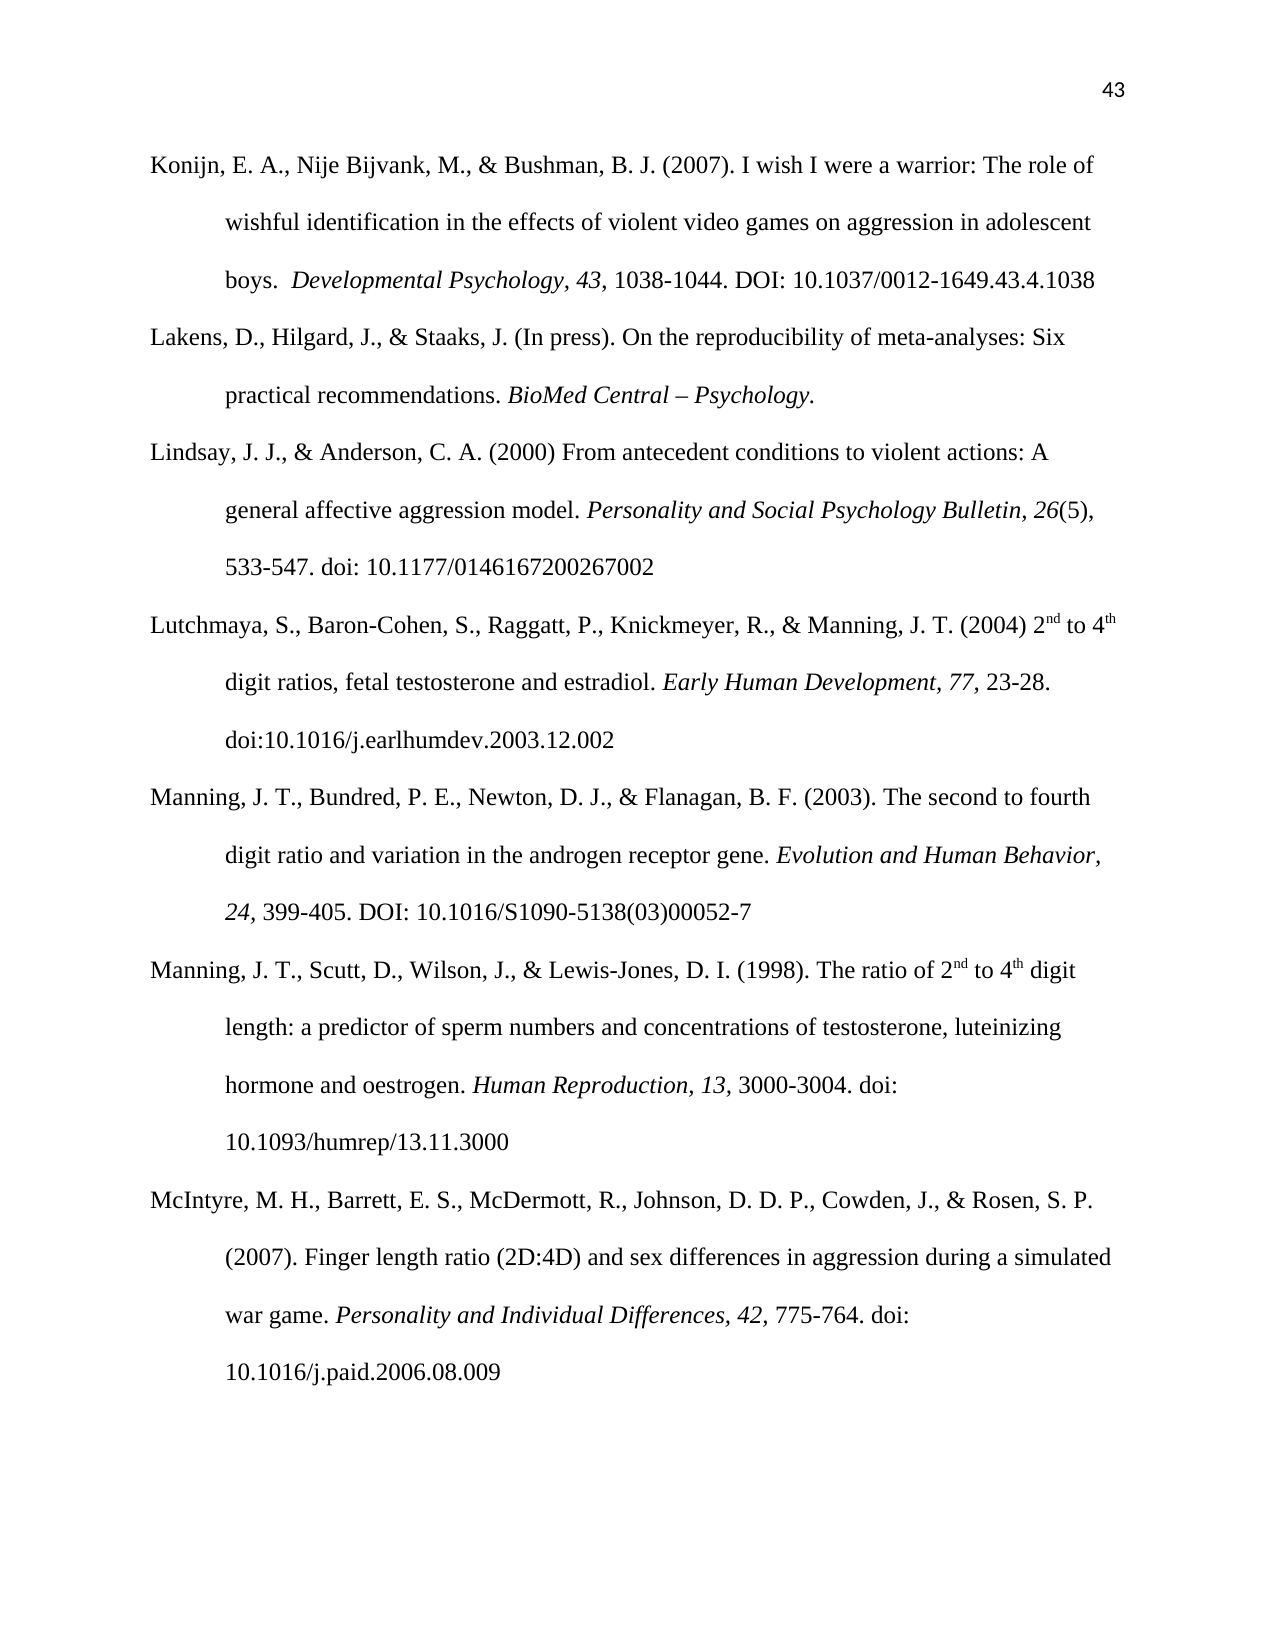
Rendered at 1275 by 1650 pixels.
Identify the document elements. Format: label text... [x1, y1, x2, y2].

text Manning, J. T., Scutt, D., Wilson, J., & Lewis-Jones, D. I. (1998). The ratio of 2nd to 4th digit length: a predictor of sperm numbers and concentrations of testosterone, luteinizing hormone and oestrogen. Human Reproduction, 13, 3000-3004. doi: 10.1093/humrep/13.11.3000 [150, 955, 1125, 1156]
text Lindsay, J. J., & Anderson, C. A. (2000) From antecedent conditions to violent actions: A general affective aggression model. Personality and Social Psychology Bulletin, 26(5), 533-547. doi: 10.1177/0146167200267002 [150, 437, 1125, 581]
text Lutchmaya, S., Baron-Cohen, S., Raggatt, P., Knickmeyer, R., & Manning, J. T. (2004) 2nd to 4th digit ratios, fetal testosterone and estradiol. Early Human Development, 77, 23-28. doi:10.1016/j.earlhumdev.2003.12.002 [150, 610, 1125, 754]
text Konijn, E. A., Nije Bijvank, M., & Bushman, B. J. (2007). I wish I were a warrior: The role of wishful identification in the effects of violent video games on aggression in adolescent boys. Developmental Psychology, 43, 1038-1044. DOI: 10.1037/0012-1649.43.4.1038 [150, 150, 1125, 294]
text McIntyre, M. H., Barrett, E. S., McDermott, R., Johnson, D. D. P., Cowden, J., & Rosen, S. P. (2007). Finger length ratio (2D:4D) and sex differences in aggression during a simulated war game. Personality and Individual Differences, 42, 775-764. doi: 10.1016/j.paid.2006.08.009 [150, 1185, 1125, 1386]
text Manning, J. T., Bundred, P. E., Newton, D. J., & Flanagan, B. F. (2003). The second to fourth digit ratio and variation in the androgen receptor gene. Evolution and Human Behavior, 24, 399-405. DOI: 10.1016/S1090-5138(03)00052-7 [150, 782, 1125, 926]
text Lakens, D., Hilgard, J., & Staaks, J. (In press). On the reproducibility of meta-analyses: Six practical recommendations. BioMed Central – Psychology. [150, 322, 1125, 409]
